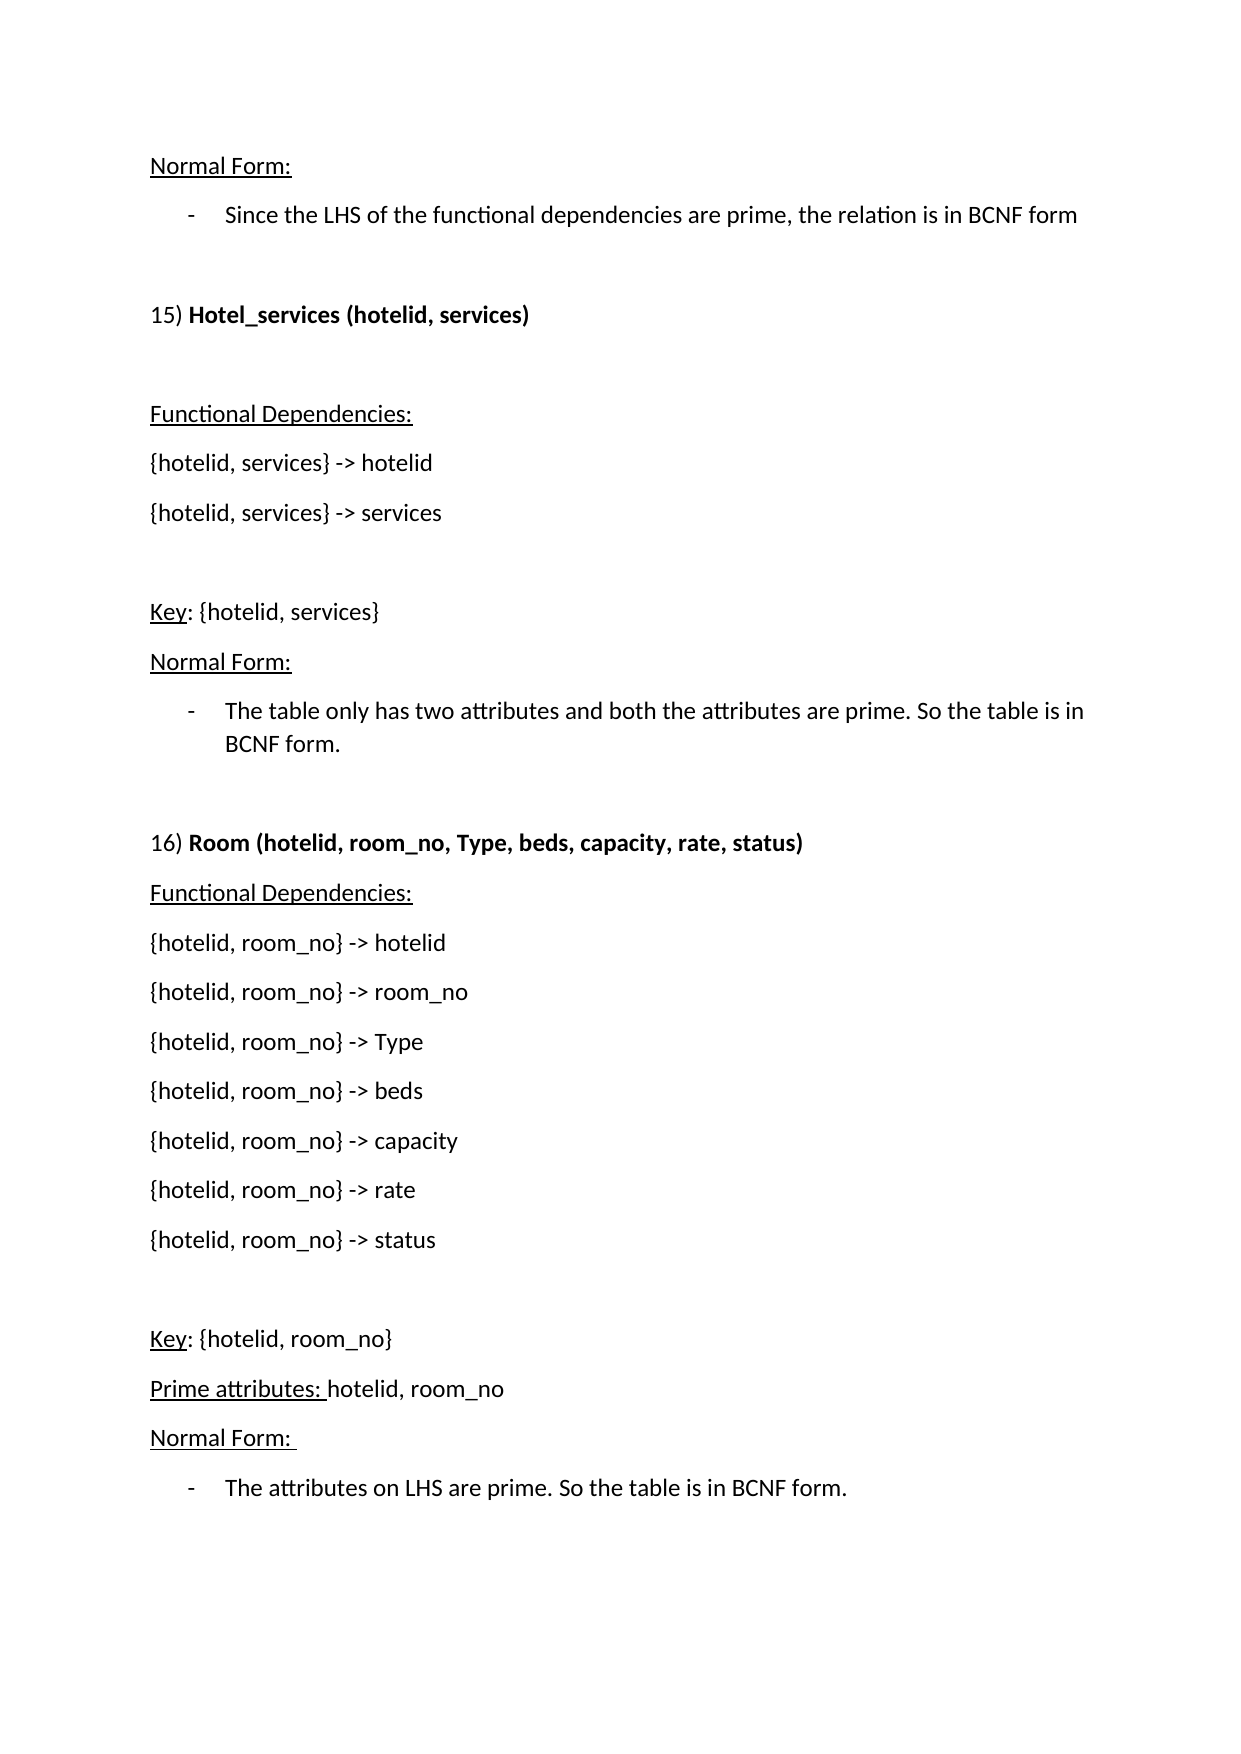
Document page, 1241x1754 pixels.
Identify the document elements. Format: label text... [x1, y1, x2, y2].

text {hotelid, room_no} -> beds [150, 1075, 1090, 1106]
text Functional Dependencies: [150, 877, 1090, 908]
text {hotelid, services} -> hotelid [150, 447, 1090, 478]
text {hotelid, services} -> services [150, 497, 1090, 528]
text {hotelid, room_no} -> status [150, 1224, 1090, 1255]
text Normal Form: [150, 150, 1090, 181]
text Functional Dependencies: [150, 398, 1090, 428]
text 15) Hotel_services (hotelid, services) [150, 299, 1090, 329]
text Key: {hotelid, room_no} [150, 1323, 1090, 1354]
text {hotelid, room_no} -> room_no [150, 976, 1090, 1007]
list Since the LHS of the functional dependencies are prime, the relation is in BCNF form [187, 199, 1090, 230]
text 16) Room (hotelid, room_no, Type, beds, capacity, rate, status) [150, 827, 1090, 858]
list The attributes on LHS are prime. So the table is in BCNF form. [187, 1472, 1090, 1503]
text {hotelid, room_no} -> hotelid [150, 927, 1090, 957]
text Prime attributes: hotelid, room_no [150, 1373, 1090, 1403]
text Normal Form: [150, 646, 1090, 676]
text {hotelid, room_no} -> rate [150, 1174, 1090, 1205]
text {hotelid, room_no} -> capacity [150, 1125, 1090, 1156]
text Normal Form: [150, 1422, 1090, 1453]
text Key: {hotelid, services} [150, 596, 1090, 627]
list The table only has two attributes and both the attributes are prime. So the table is in BCNF form. [187, 695, 1090, 759]
text {hotelid, room_no} -> Type [150, 1026, 1090, 1056]
